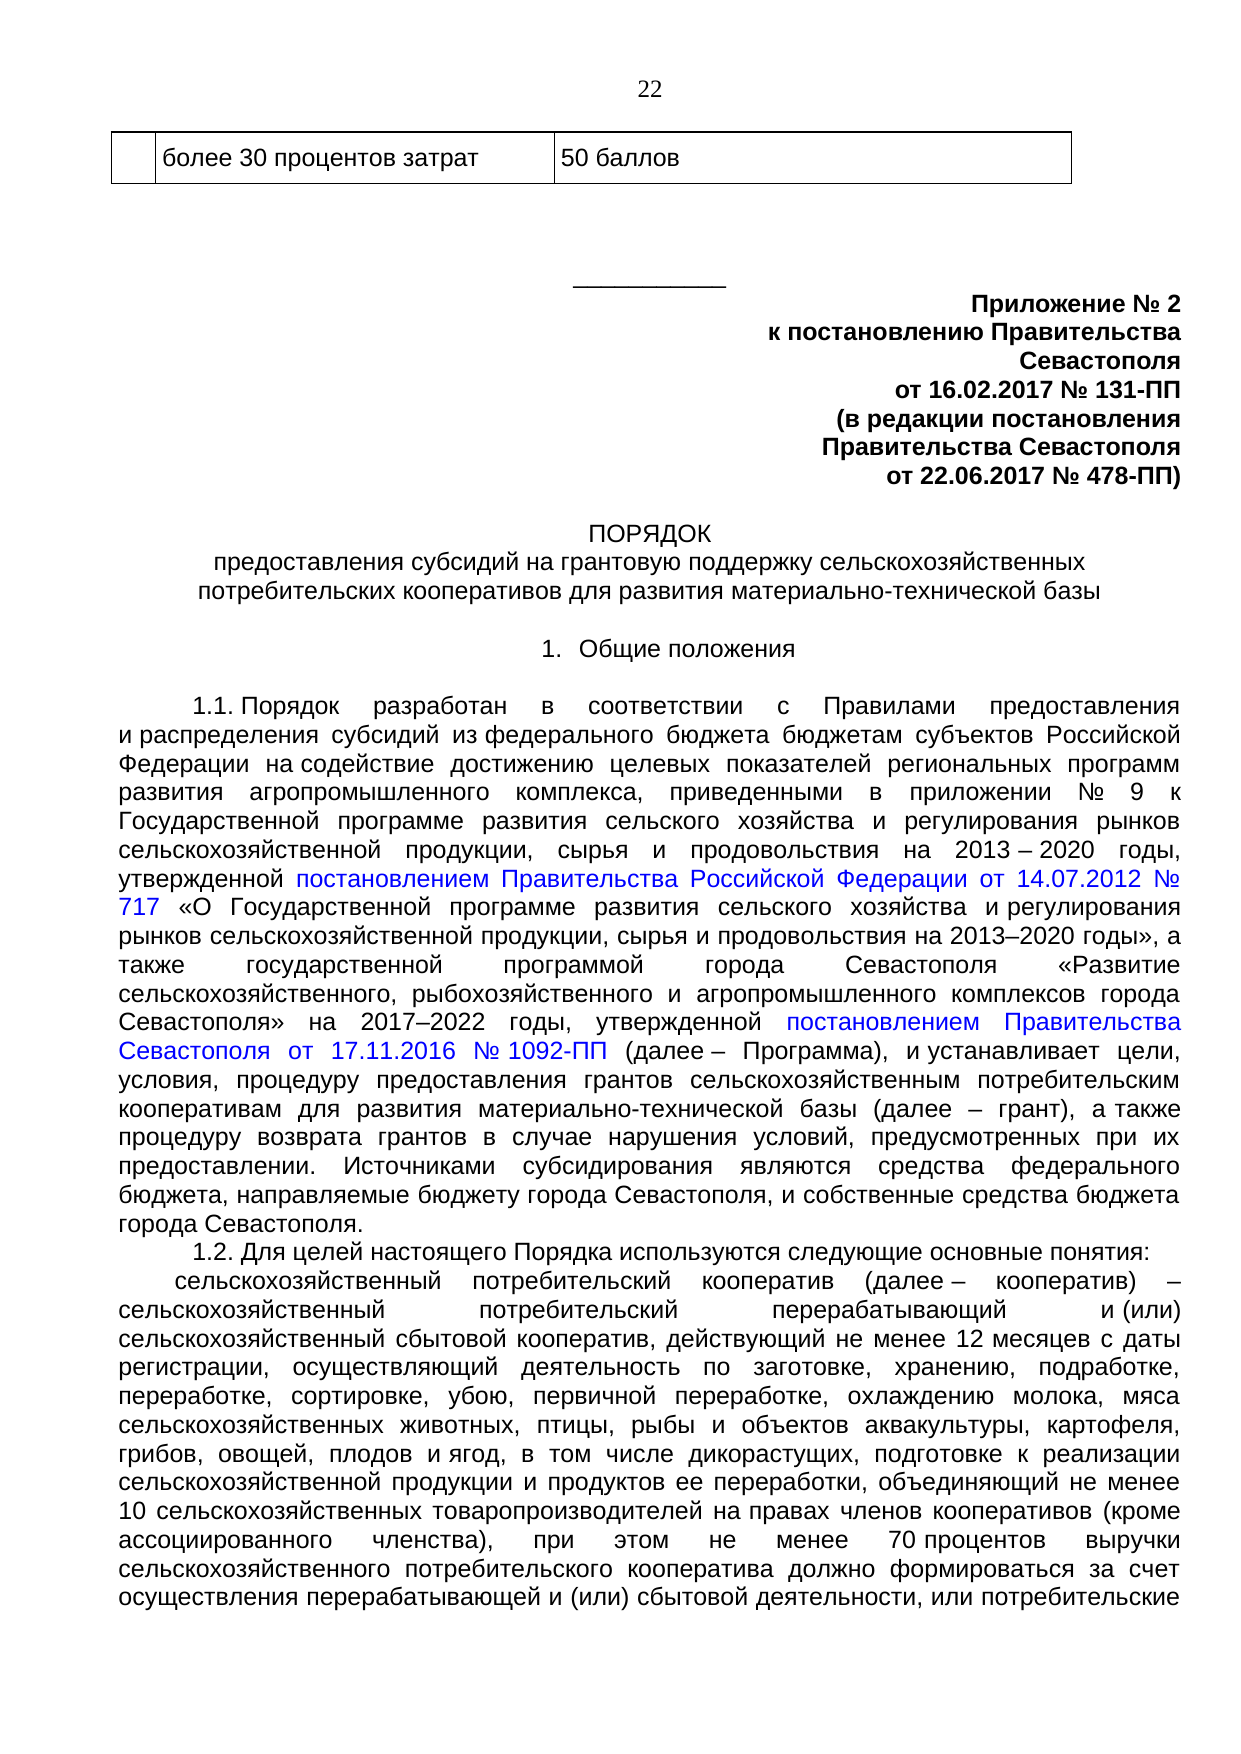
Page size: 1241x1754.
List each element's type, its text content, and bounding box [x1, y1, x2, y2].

text ___________ [118, 260, 1181, 289]
text (в редакции постановления Правительства Севастополя [694, 404, 1181, 461]
list Общие положения [156, 634, 1181, 662]
text ПОРЯДОК [118, 519, 1181, 547]
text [118, 1266, 1181, 1611]
text от 22.06.2017 № 478-ПП) [694, 461, 1181, 490]
text предоставления субсидий на грантовую поддержку сельскохозяйственных потребительских кооперативов для развития материально-технической базы [118, 547, 1181, 605]
text Приложение № 2 [694, 289, 1181, 317]
text 1.2. Для целей настоящего Порядка используются следующие основные понятия: [118, 1237, 1181, 1266]
text к постановлению Правительства Севастополя [694, 317, 1181, 375]
text 1.1. Порядок разработан в соответствии с Правилами предоставления и распределения субсидий из федерального бюджета бюджетам субъектов Российской Федерации на содействие достижению целевых показателей региональных программ развития агропромышленного комплекса, приведенными в приложении № 9 к Государственной программе развития сельского хозяйства и регулирования рынков сельскохозяйственной продукции, сырья и продовольствия на 2013 – 2020 годы, утвержденной постановлением Правительства Российской Федерации от 14.07.2012 № 717 «О Государственной программе развития сельского хозяйства и регулирования рынков сельскохозяйственной продукции, сырья и продовольствия на 2013–2020 годы», а также государственной программой города Севастополя «Развитие сельскохозяйственного, рыбохозяйственного и агропромышленного комплексов города Севастополя» на 2017–2022 годы, утвержденной постановлением Правительства Севастополя от 17.11.2016 № 1092-ПП (далее – Программа), и устанавливает цели, условия, процедуру предоставления грантов сельскохозяйственным потребительским кооперативам для развития материально-технической базы (далее – грант), а также процедуру возврата грантов в случае нарушения условий, предусмотренных при их предоставлении. Источниками субсидирования являются средства федерального бюджета, направляемые бюджету города Севастополя, и собственные средства бюджета города Севастополя. [118, 691, 1181, 1237]
table_cell более 30 процентов затрат [156, 133, 554, 182]
text от 16.02.2017 № 131-ПП [694, 375, 1181, 404]
table_cell 50 баллов [555, 133, 1071, 182]
